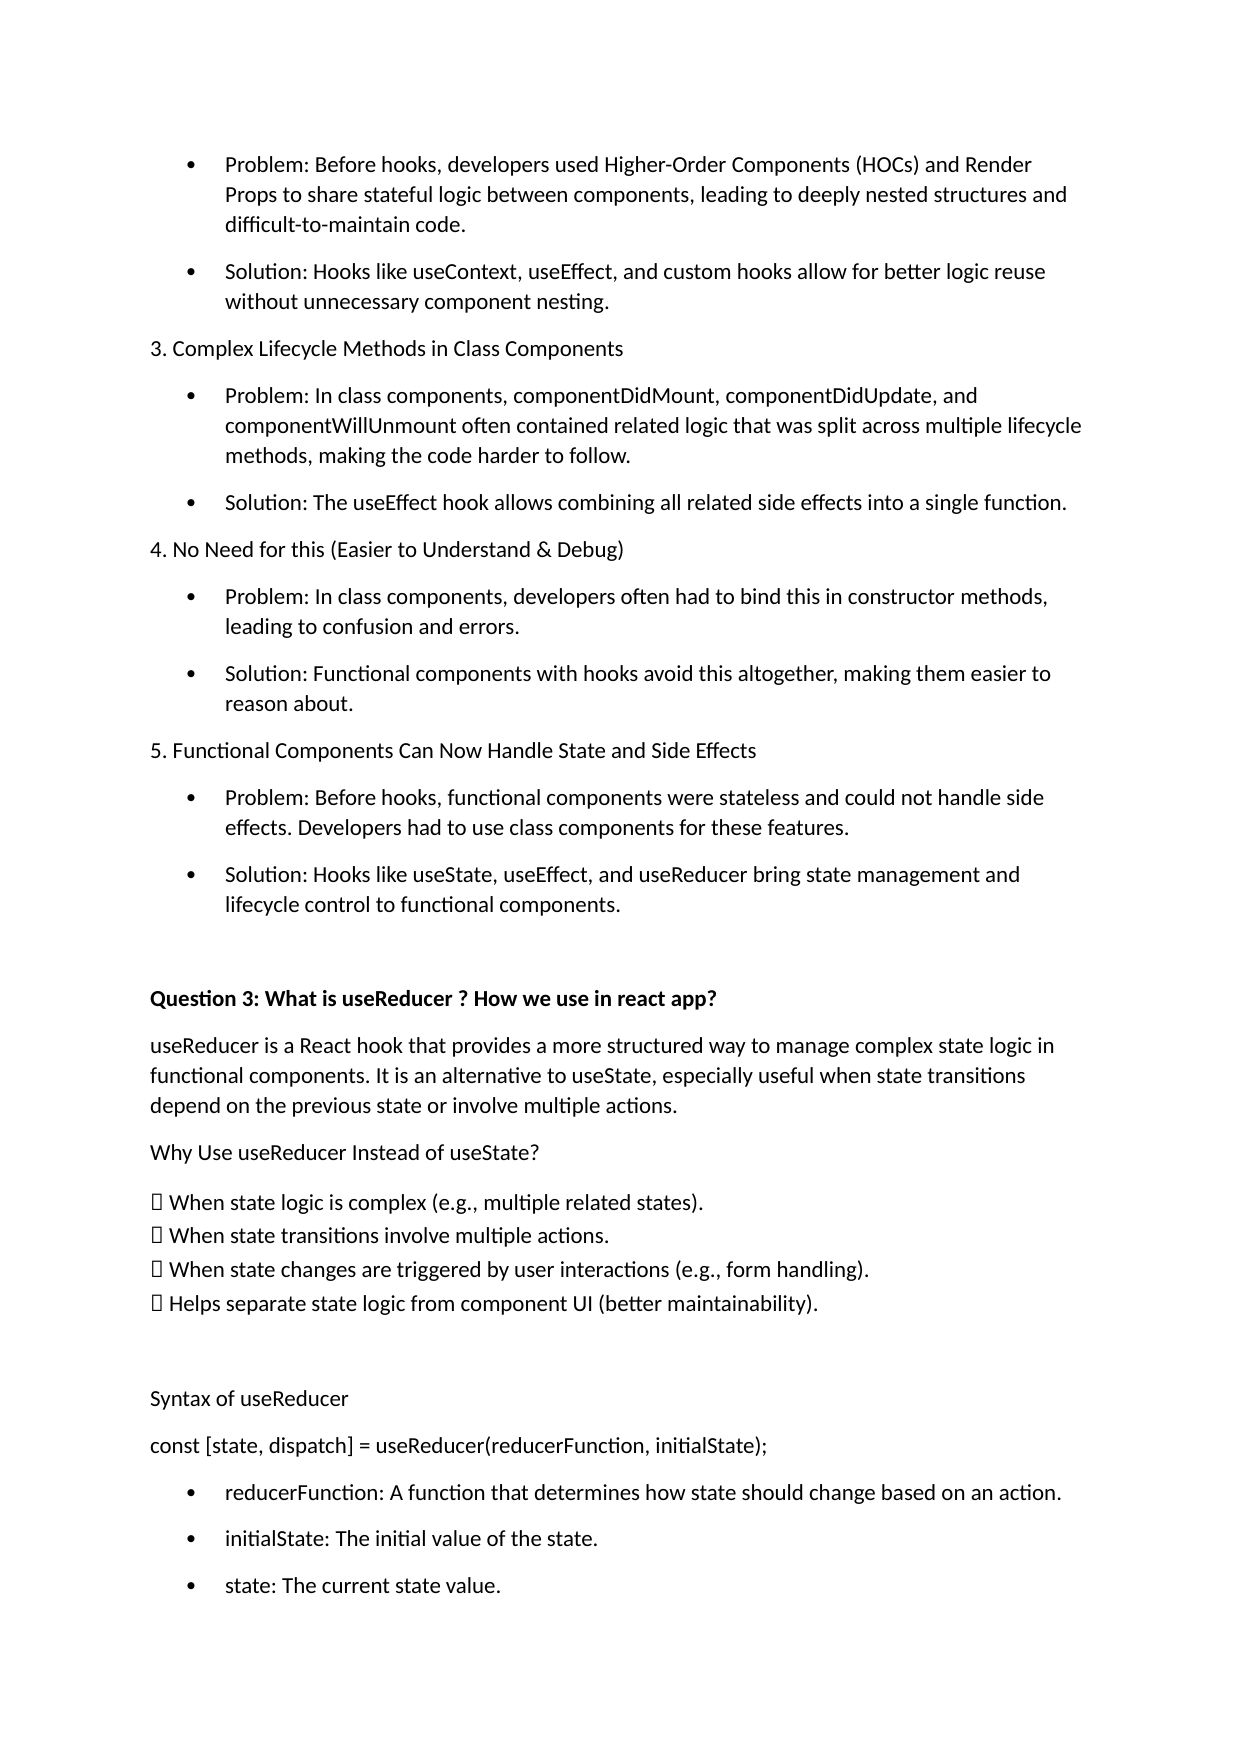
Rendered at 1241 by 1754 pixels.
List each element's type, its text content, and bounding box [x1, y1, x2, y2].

list reducerFunction: A function that determines how state should change based on an action. [187, 1478, 1090, 1506]
text 4. No Need for this (Easier to Understand & Debug) [150, 535, 1090, 563]
list initialState: The initial value of the state. [187, 1524, 1090, 1553]
text 5. Functional Components Can Now Handle State and Side Effects [150, 736, 1090, 764]
text 3. Complex Lifecycle Methods in Class Components [150, 334, 1090, 362]
text ✅ When state logic is complex (e.g., multiple related states). ✅ When state transitions involve multiple actions. ✅ When state changes are triggered by user interactions (e.g., form handling). ✅ Helps separate state logic from component UI (better maintainability). [150, 1185, 1090, 1318]
list Solution: Hooks like useContext, useEffect, and custom hooks allow for better logic reuse without unnecessary component nesting. [187, 257, 1090, 316]
text Question 3: What is useReducer ? How we use in react app? [150, 984, 1090, 1012]
list Problem: Before hooks, developers used Higher-Order Components (HOCs) and Render Props to share stateful logic between components, leading to deeply nested structures and difficult-to-maintain code. [187, 150, 1090, 238]
list Problem: Before hooks, functional components were stateless and could not handle side effects. Developers had to use class components for these features. [187, 783, 1090, 842]
text Why Use useReducer Instead of useState? [150, 1138, 1090, 1167]
text const [state, dispatch] = useReducer(reducerFunction, initialState); [150, 1431, 1090, 1459]
text useReducer is a React hook that provides a more structured way to manage complex state logic in functional components. It is an alternative to useState, especially useful when state transitions depend on the previous state or involve multiple actions. [150, 1031, 1090, 1120]
text Syntax of useReducer [150, 1384, 1090, 1412]
list Solution: The useEffect hook allows combining all related side effects into a single function. [187, 488, 1090, 517]
list Problem: In class components, developers often had to bind this in constructor methods, leading to confusion and errors. [187, 582, 1090, 641]
list Solution: Hooks like useState, useEffect, and useReducer bring state management and lifecycle control to functional components. [187, 860, 1090, 919]
list Solution: Functional components with hooks avoid this altogether, making them easier to reason about. [187, 659, 1090, 718]
list state: The current state value. [187, 1571, 1090, 1599]
list Problem: In class components, componentDidMount, componentDidUpdate, and componentWillUnmount often contained related logic that was split across multiple lifecycle methods, making the code harder to follow. [187, 381, 1090, 470]
